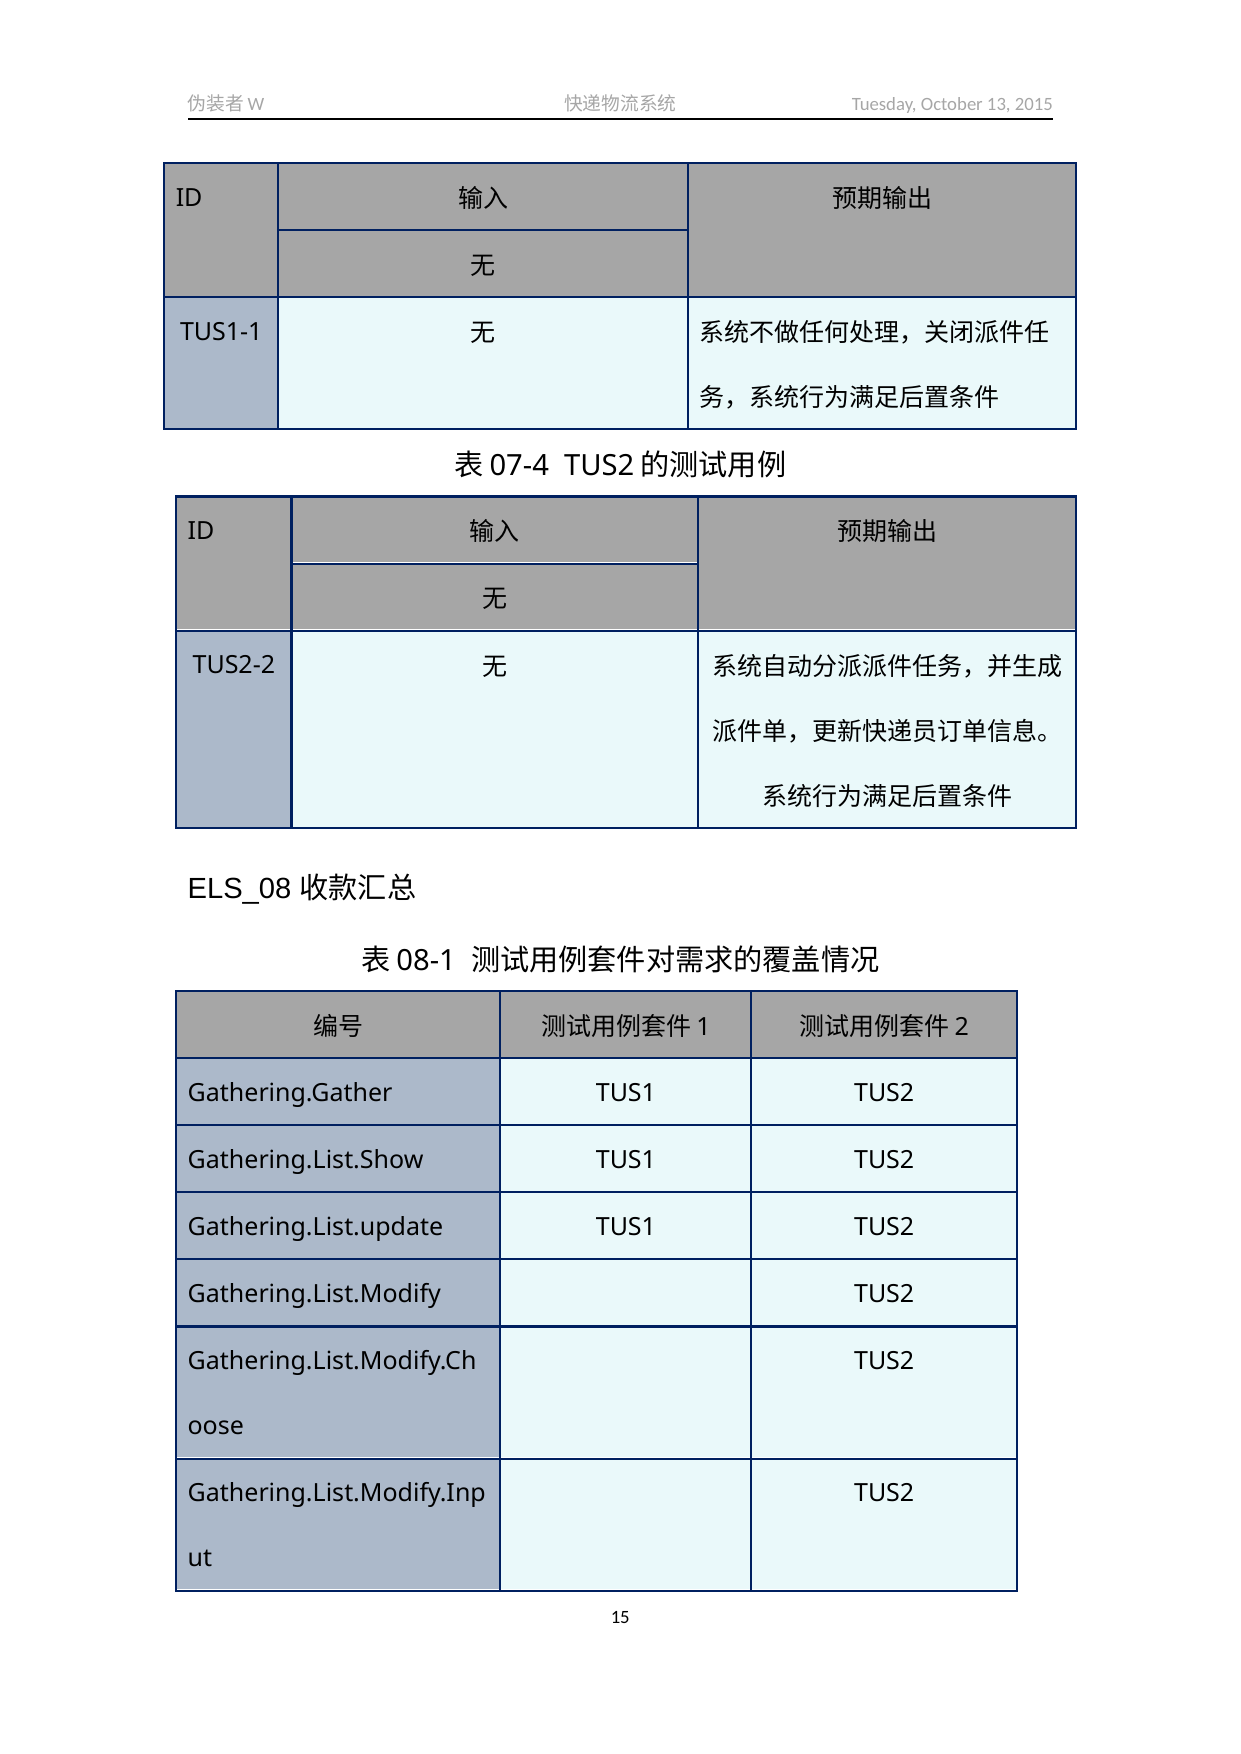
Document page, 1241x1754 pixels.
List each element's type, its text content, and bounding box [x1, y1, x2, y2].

table_cell 系统自动分派派件任务，并生成派件单，更新快递员订单信息。系统行为满足后置条件 [699, 632, 1075, 827]
table_header 编号 [177, 992, 499, 1057]
table_cell Gathering.List.Modify [177, 1260, 499, 1325]
table_cell TUS2 [752, 1126, 1016, 1191]
table_cell TUS1 [501, 1126, 750, 1191]
table_cell 无 [293, 632, 697, 827]
table_cell TUS2 [752, 1260, 1016, 1325]
table_header 输入 [279, 164, 687, 229]
table_cell Gathering.List.Modify.Input [177, 1460, 499, 1589]
text 表08-1 测试用例套件对需求的覆盖情况 [187, 925, 1053, 990]
table_cell TUS2 [752, 1460, 1016, 1589]
table_cell 无 [279, 298, 687, 428]
table_header 预期输出 [689, 164, 1075, 296]
table_header ID [165, 164, 277, 296]
table_cell Gathering.List.update [177, 1193, 499, 1258]
table_cell Gathering.List.Modify.Choose [177, 1328, 499, 1457]
table_cell TUS1 [501, 1193, 750, 1258]
table_cell TUS1 [501, 1059, 750, 1124]
table_cell [501, 1328, 750, 1457]
table_header 预期输出 [699, 498, 1075, 629]
table_cell TUS1-1 [165, 298, 277, 428]
table_cell Gathering.Gather [177, 1059, 499, 1124]
table_cell TUS2 [752, 1328, 1016, 1457]
table_cell 无 [293, 565, 697, 629]
table_cell 系统不做任何处理，关闭派件任务，系统行为满足后置条件 [689, 298, 1075, 428]
table_cell TUS2-2 [177, 632, 290, 827]
table_cell [501, 1260, 750, 1325]
table_cell [501, 1460, 750, 1589]
table_header ID [177, 498, 290, 629]
table_header 测试用例套件2 [752, 992, 1016, 1057]
table_header 输入 [293, 498, 697, 562]
table_header 测试用例套件1 [501, 992, 750, 1057]
subtitle ELS_08 收款汇总 [187, 854, 1053, 919]
table_cell Gathering.List.Show [177, 1126, 499, 1191]
table_cell TUS2 [752, 1193, 1016, 1258]
table_cell TUS2 [752, 1059, 1016, 1124]
table_cell 无 [279, 231, 687, 296]
text 表07-4 TUS2的测试用例 [187, 430, 1053, 495]
